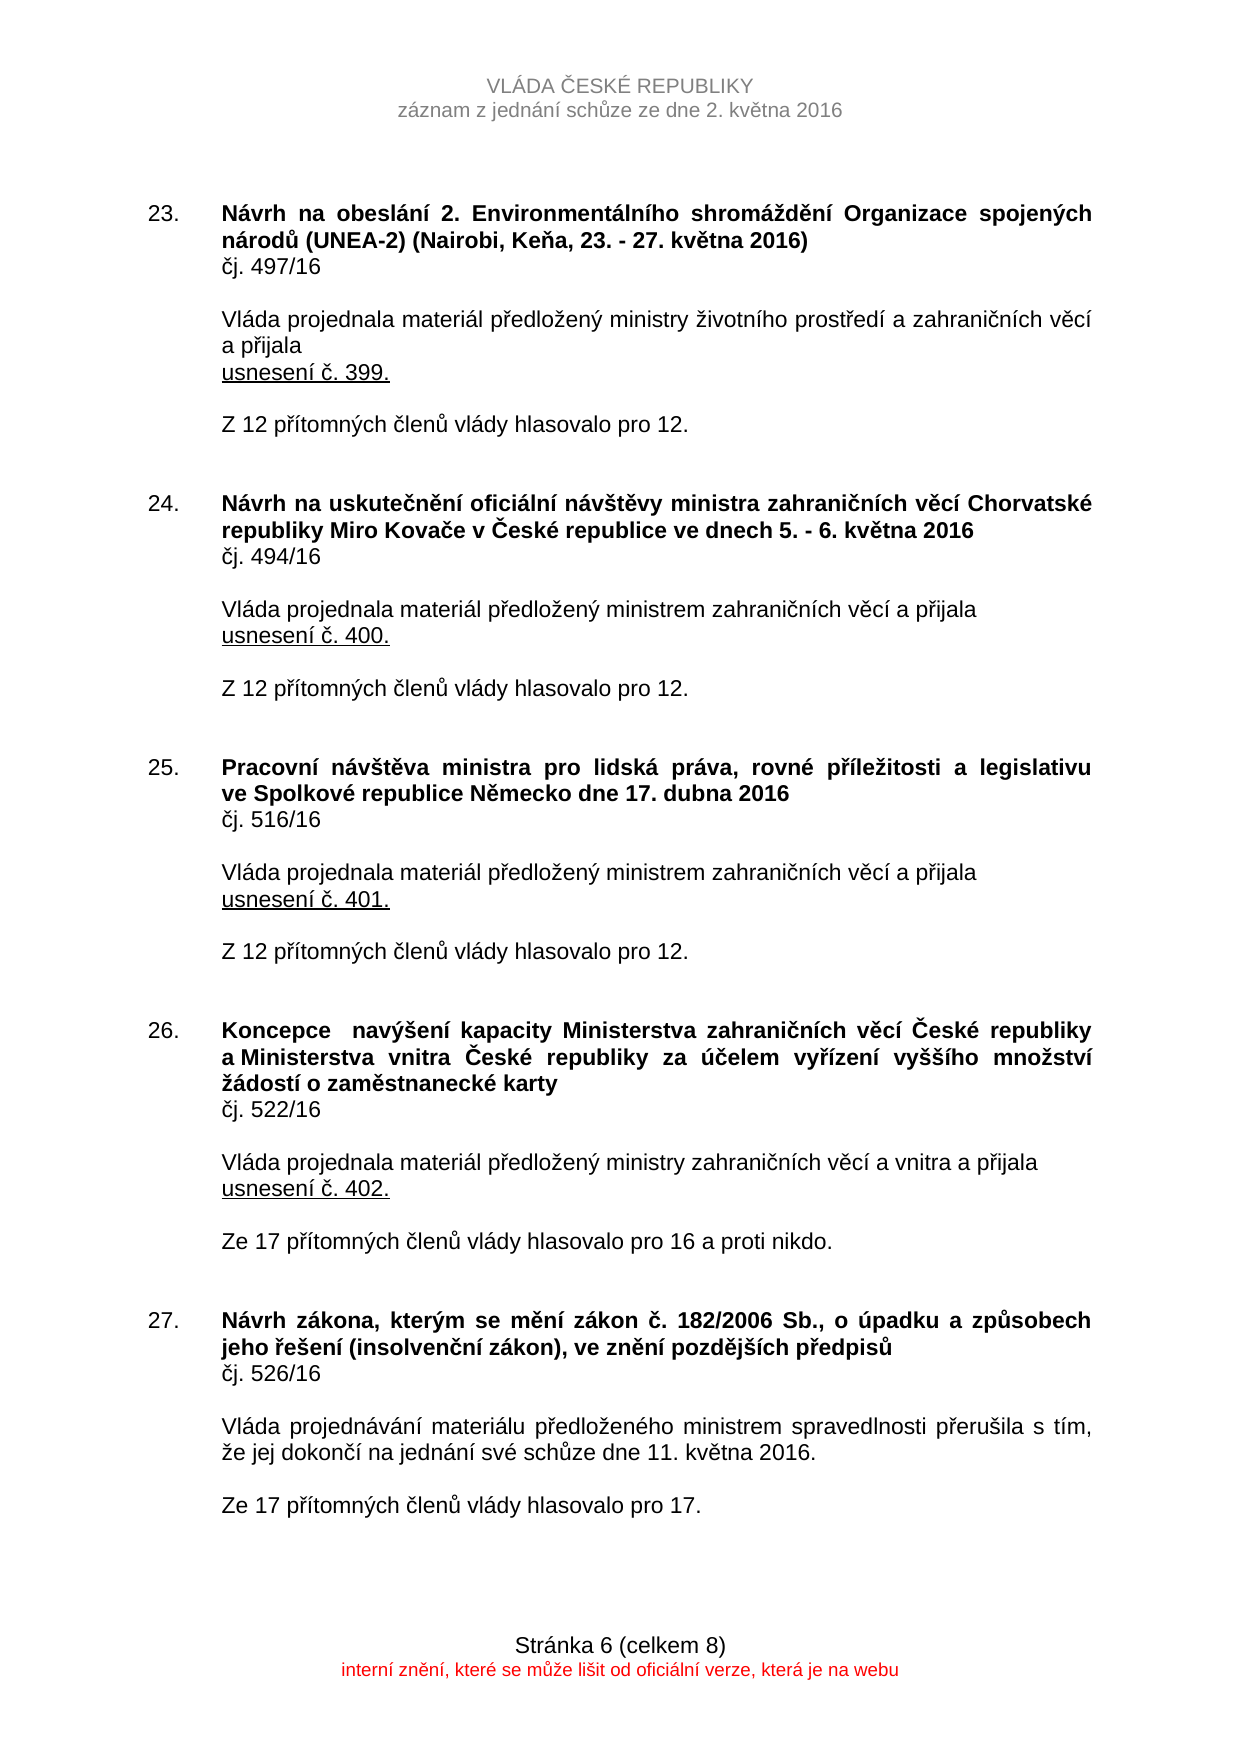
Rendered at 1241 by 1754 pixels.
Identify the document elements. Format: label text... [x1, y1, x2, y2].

text čj. 494/16 [148, 543, 1093, 569]
text Vláda projednala materiál předložený ministrem zahraničních věcí a přijala [148, 596, 1093, 622]
text 26. Koncepce navýšení kapacity Ministerstva zahraničních věcí České republiky a Ministerstva vnitra České republiky za účelem vyřízení vyššího množství žádostí o zaměstnanecké karty [148, 1017, 1093, 1096]
text usnesení č. 400. [148, 622, 1093, 648]
text Vláda projednala materiál předložený ministry životního prostředí a zahraničních věcí a přijala [148, 306, 1093, 358]
text Ze 17 přítomných členů vlády hlasovalo pro 16 a proti nikdo. [148, 1228, 1093, 1254]
text Vláda projednala materiál předložený ministry zahraničních věcí a vnitra a přijala [148, 1149, 1093, 1175]
text 27. Návrh zákona, kterým se mění zákon č. 182/2006 Sb., o úpadku a způsobech jeho řešení (insolvenční zákon), ve znění pozdějších předpisů [148, 1307, 1093, 1360]
text usnesení č. 399. [148, 358, 1093, 385]
text usnesení č. 402. [148, 1175, 1093, 1202]
text čj. 526/16 [148, 1360, 1093, 1386]
text Ze 17 přítomných členů vlády hlasovalo pro 17. [148, 1492, 1093, 1518]
text čj. 497/16 [148, 253, 1093, 279]
text čj. 522/16 [148, 1096, 1093, 1123]
text 24. Návrh na uskutečnění oficiální návštěvy ministra zahraničních věcí Chorvatské republiky Miro Kovače v České republice ve dnech 5. - 6. května 2016 [148, 490, 1093, 543]
text 23. Návrh na obeslání 2. Environmentálního shromáždění Organizace spojených národů (UNEA-2) (Nairobi, Keňa, 23. - 27. května 2016) [148, 200, 1093, 253]
text Z 12 přítomných členů vlády hlasovalo pro 12. [148, 938, 1093, 964]
text čj. 516/16 [148, 806, 1093, 833]
text Z 12 přítomných členů vlády hlasovalo pro 12. [148, 411, 1093, 437]
text Z 12 přítomných členů vlády hlasovalo pro 12. [148, 675, 1093, 701]
text Vláda projednala materiál předložený ministrem zahraničních věcí a přijala [148, 859, 1093, 886]
text usnesení č. 401. [148, 886, 1093, 912]
text Vláda projednávání materiálu předloženého ministrem spravedlnosti přerušila s tím, že jej dokončí na jednání své schůze dne 11. května 2016. [148, 1413, 1093, 1465]
text 25. Pracovní návštěva ministra pro lidská práva, rovné příležitosti a legislativu ve Spolkové republice Německo dne 17. dubna 2016 [148, 754, 1093, 806]
